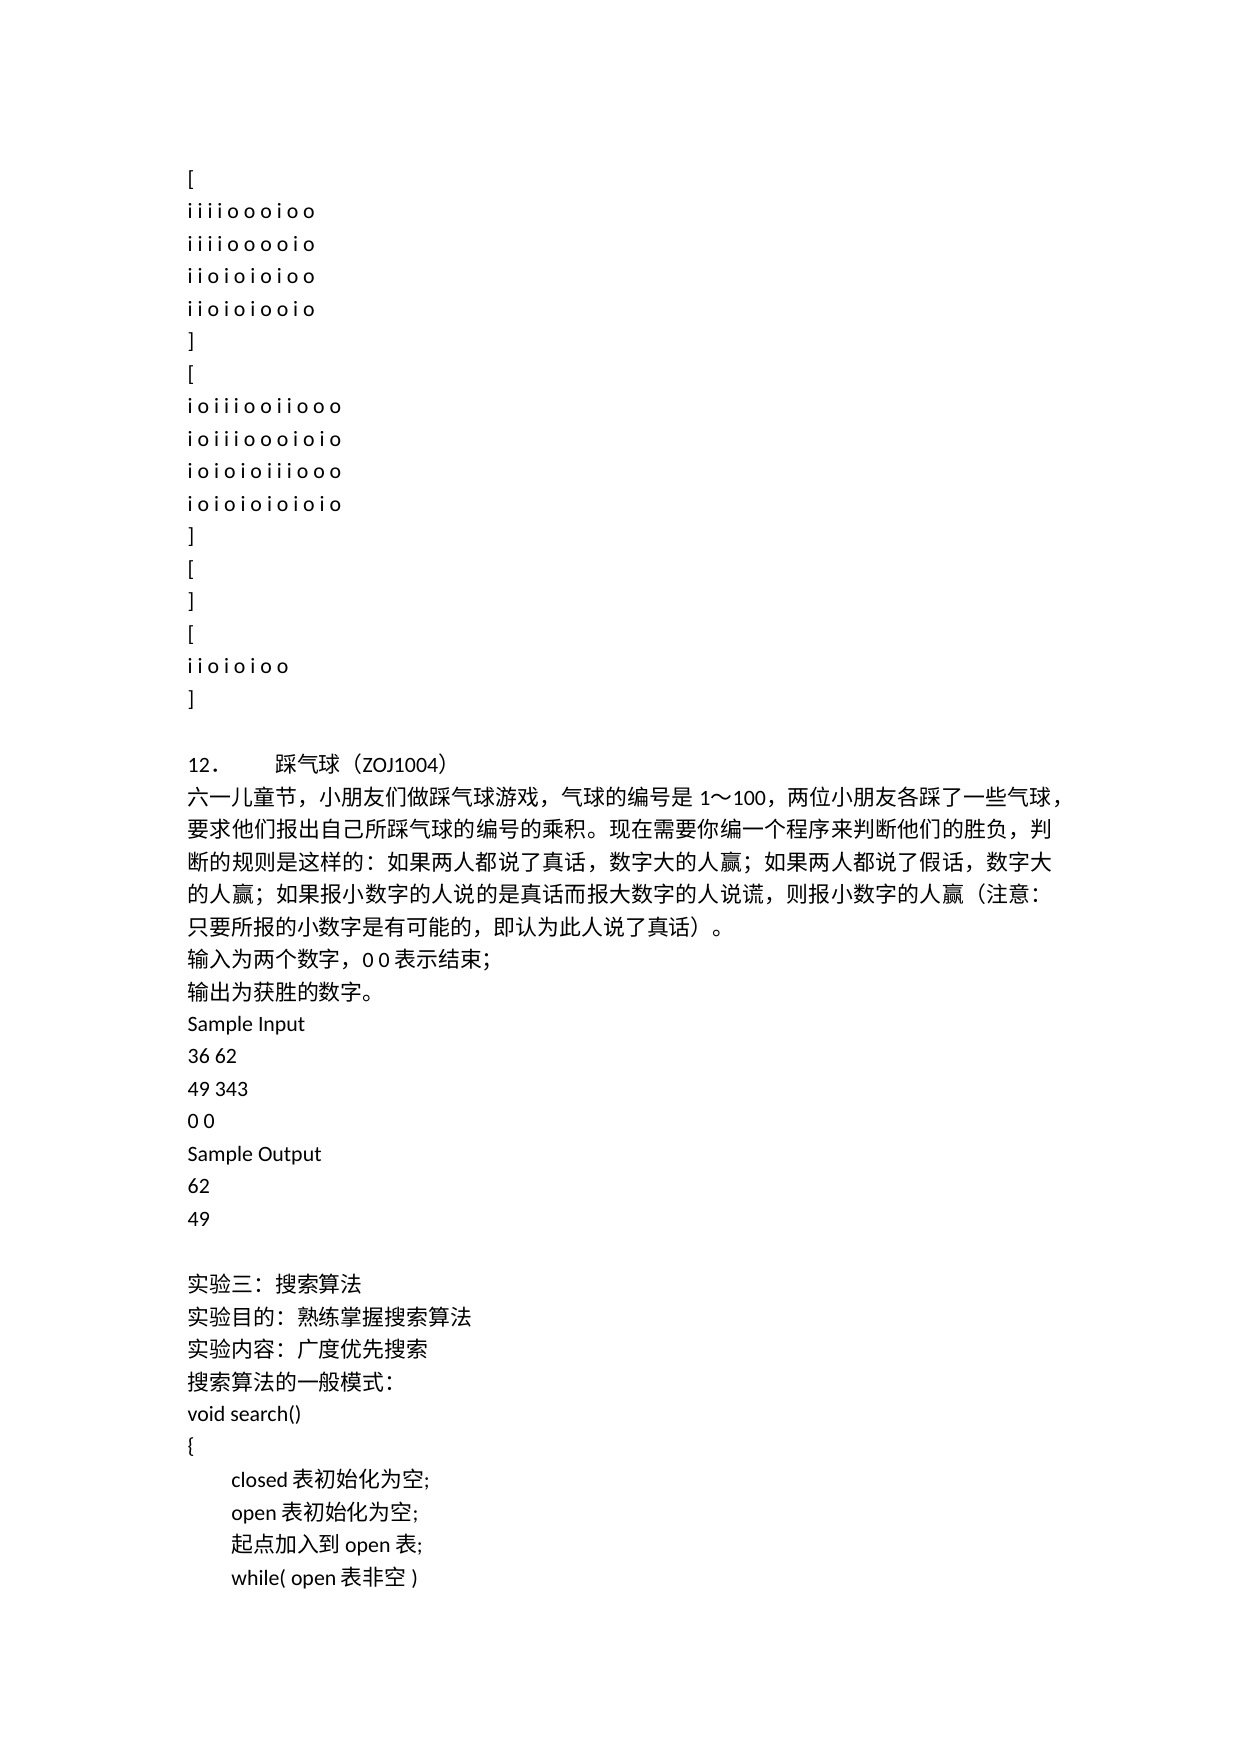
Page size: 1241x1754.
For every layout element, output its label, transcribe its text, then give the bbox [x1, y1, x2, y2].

text i i o i o i o i o o [187, 259, 1053, 292]
text while( open表非空 ) [187, 1559, 1053, 1592]
text Sample Input [187, 1007, 1053, 1039]
text 输入为两个数字，0 0表示结束； [187, 942, 1053, 974]
text i i o i o i o o i o [187, 292, 1053, 324]
text Sample Output [187, 1137, 1053, 1169]
text void search() [187, 1397, 1053, 1429]
text [ [187, 617, 1053, 649]
text [ [187, 552, 1053, 584]
text 36 62 [187, 1039, 1053, 1072]
text ] [187, 519, 1053, 552]
text i i o i o i o o [187, 649, 1053, 682]
text i o i o i o i o i o i o [187, 487, 1053, 519]
text { [187, 1429, 1053, 1462]
text closed表初始化为空; [187, 1462, 1053, 1494]
text 实验目的：熟练掌握搜索算法 [187, 1299, 1053, 1332]
text [ [187, 162, 1053, 194]
text 起点加入到open表; [187, 1527, 1053, 1559]
text i o i o i o i i i o o o [187, 454, 1053, 487]
text 12． 踩气球（ZOJ1004） [187, 747, 1053, 779]
text i i i i o o o o i o [187, 227, 1053, 259]
text 实验内容：广度优先搜索 [187, 1332, 1053, 1364]
text 搜索算法的一般模式： [187, 1364, 1053, 1397]
text 输出为获胜的数字。 [187, 974, 1053, 1007]
text i o i i i o o o i o i o [187, 422, 1053, 454]
text 六一儿童节，小朋友们做踩气球游戏，气球的编号是1～100，两位小朋友各踩了一些气球，要求他们报出自己所踩气球的编号的乘积。现在需要你编一个程序来判断他们的胜负，判断的规则是这样的：如果两人都说了真话，数字大的人赢；如果两人都说了假话，数字大的人赢；如果报小数字的人说的是真话而报大数字的人说谎，则报小数字的人赢（注意：只要所报的小数字是有可能的，即认为此人说了真话）。 [187, 779, 1053, 942]
text open表初始化为空; [187, 1494, 1053, 1527]
text [ [187, 357, 1053, 389]
text ] [187, 584, 1053, 617]
text i o i i i o o i i o o o [187, 389, 1053, 422]
text 0 0 [187, 1104, 1053, 1137]
text 49 [187, 1202, 1053, 1234]
text 实验三：搜索算法 [187, 1267, 1053, 1299]
text 49 343 [187, 1072, 1053, 1104]
text ] [187, 682, 1053, 714]
text 62 [187, 1169, 1053, 1202]
text ] [187, 324, 1053, 357]
text i i i i o o o i o o [187, 194, 1053, 227]
